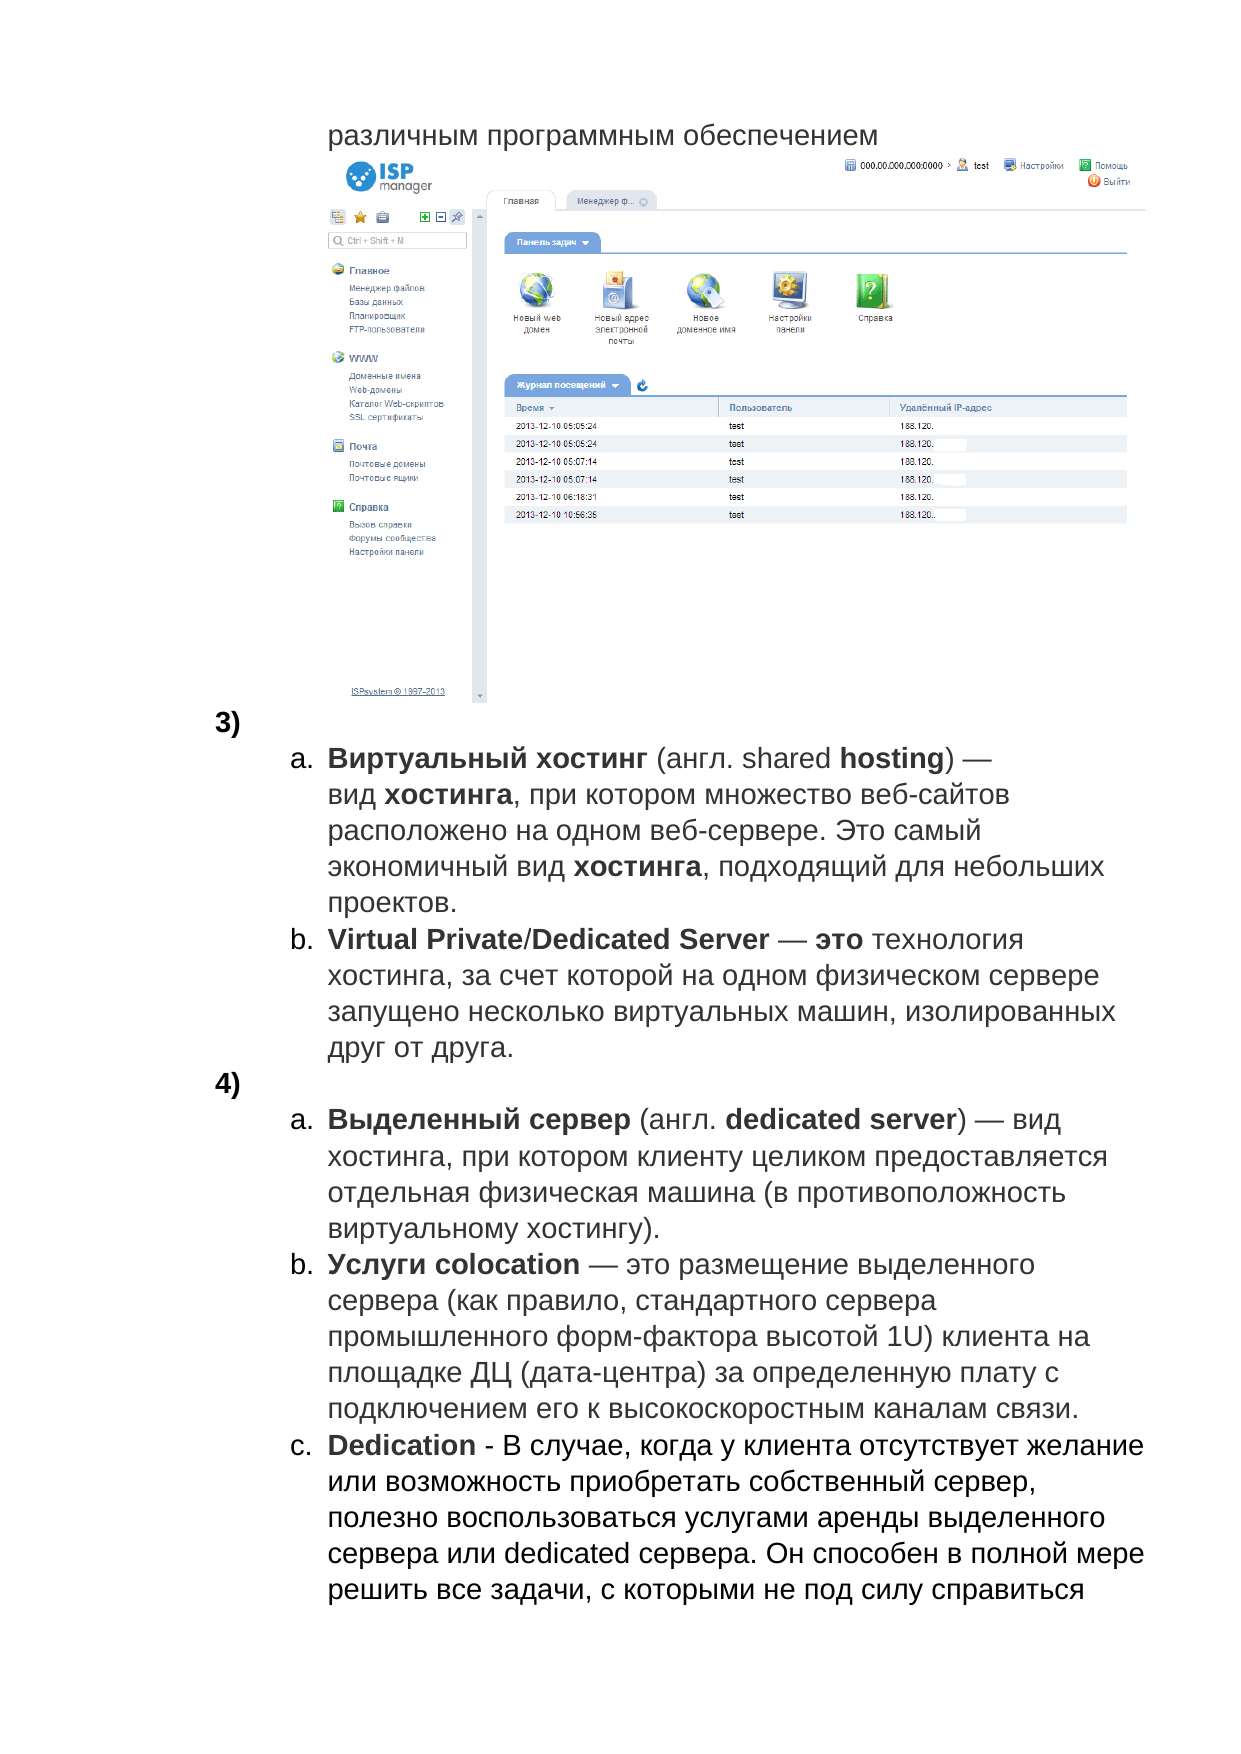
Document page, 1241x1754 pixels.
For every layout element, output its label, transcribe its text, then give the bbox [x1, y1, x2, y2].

list Выделенный сервер (англ. dedicated server) — вид хостинга, при котором клиенту целиком предоставляется отдельная физическая машина (в противоположность виртуальному хостингу). [290, 1102, 1152, 1244]
picture [327, 153, 1146, 703]
list Виртуальный хостинг (англ. shared hosting) — вид хостинга, при котором множество веб-сайтов расположено на одном веб-сервере. Это самый экономичный вид хостинга, подходящий для небольших проектов. [290, 741, 1152, 919]
list Virtual Private/Dedicated Server — это технология хостинга, за счет которой на одном физическом сервере запущено несколько виртуальных машин, изолированных друг от друга. [290, 922, 1152, 1064]
list Услуги colocation — это размещение выделенного сервера (как правило, стандартного сервера промышленного форм-фактора высотой 1U) клиента на площадке ДЦ (дата-центра) за определенную плату с подключением его к высокоскоростным каналам связи. [290, 1247, 1152, 1425]
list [290, 118, 1152, 703]
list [290, 1428, 1152, 1606]
